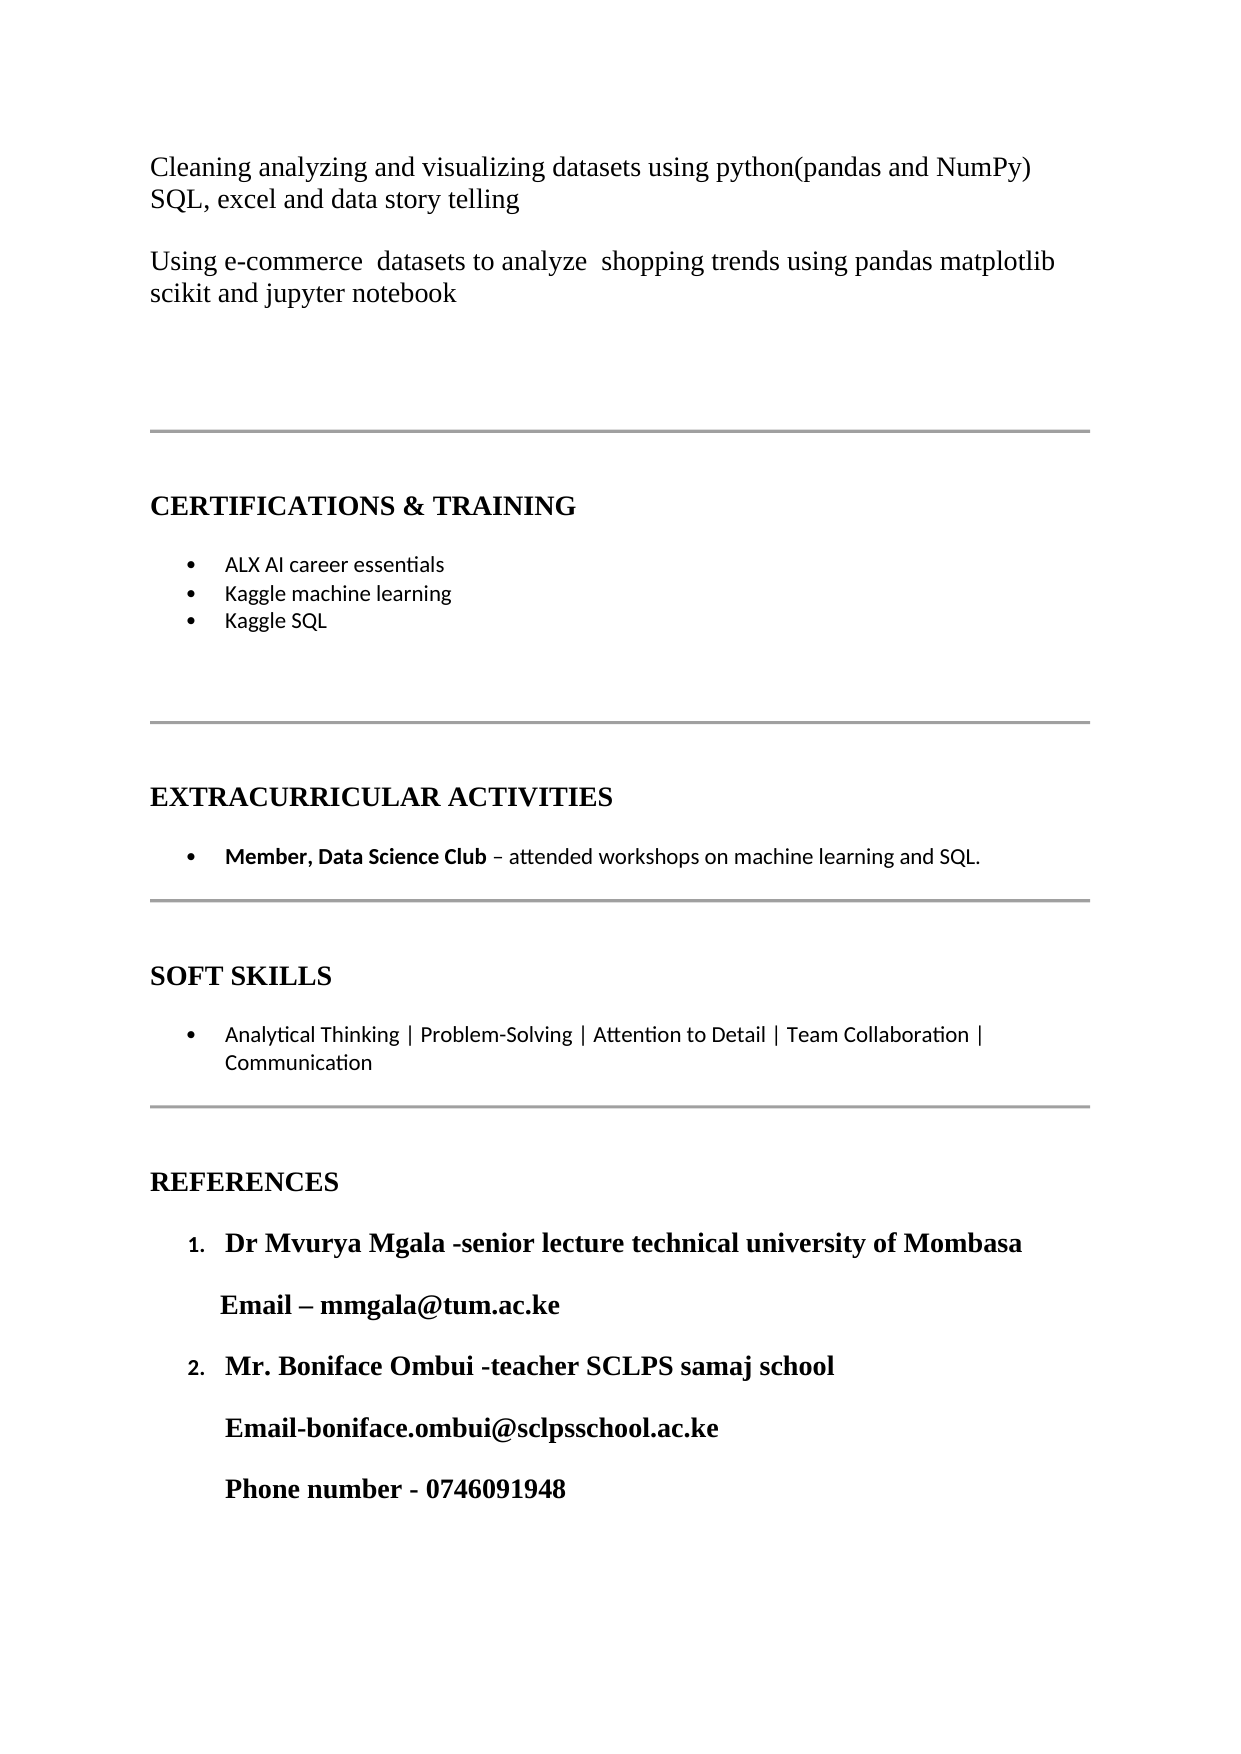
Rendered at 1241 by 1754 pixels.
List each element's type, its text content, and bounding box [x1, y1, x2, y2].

subtitle SOFT SKILLS [150, 958, 1090, 991]
list Kaggle SQL [187, 607, 1090, 635]
subtitle REFERENCES [150, 1165, 1090, 1197]
subtitle Using e-commerce datasets to analyze shopping trends using pandas matplotlib scikit and jupyter notebook [150, 244, 1090, 309]
subtitle EXTRACURRICULAR ACTIVITIES [150, 780, 1090, 813]
subtitle Email – mmgala@tum.ac.ke [150, 1288, 1090, 1320]
subtitle Mr. Boniface Ombui -teacher SCLPS samaj school [187, 1349, 1090, 1382]
list Member, Data Science Club – attended workshops on machine learning and SQL. [187, 842, 1090, 870]
subtitle Email-boniface.ombui@sclpsschool.ac.ke [225, 1411, 1090, 1443]
subtitle CERTIFICATIONS & TRAINING [150, 489, 1090, 521]
subtitle Cleaning analyzing and visualizing datasets using python(pandas and NumPy) SQL, excel and data story telling [150, 150, 1090, 215]
list Kaggle machine learning [187, 579, 1090, 607]
subtitle Phone number - 0746091948 [225, 1472, 1090, 1505]
subtitle Dr Mvurya Mgala -senior lecture technical university of Mombasa [187, 1226, 1090, 1259]
list ALX AI career essentials [187, 551, 1090, 579]
list Analytical Thinking | Problem-Solving | Attention to Detail | Team Collaboration | Communication [187, 1020, 1090, 1076]
